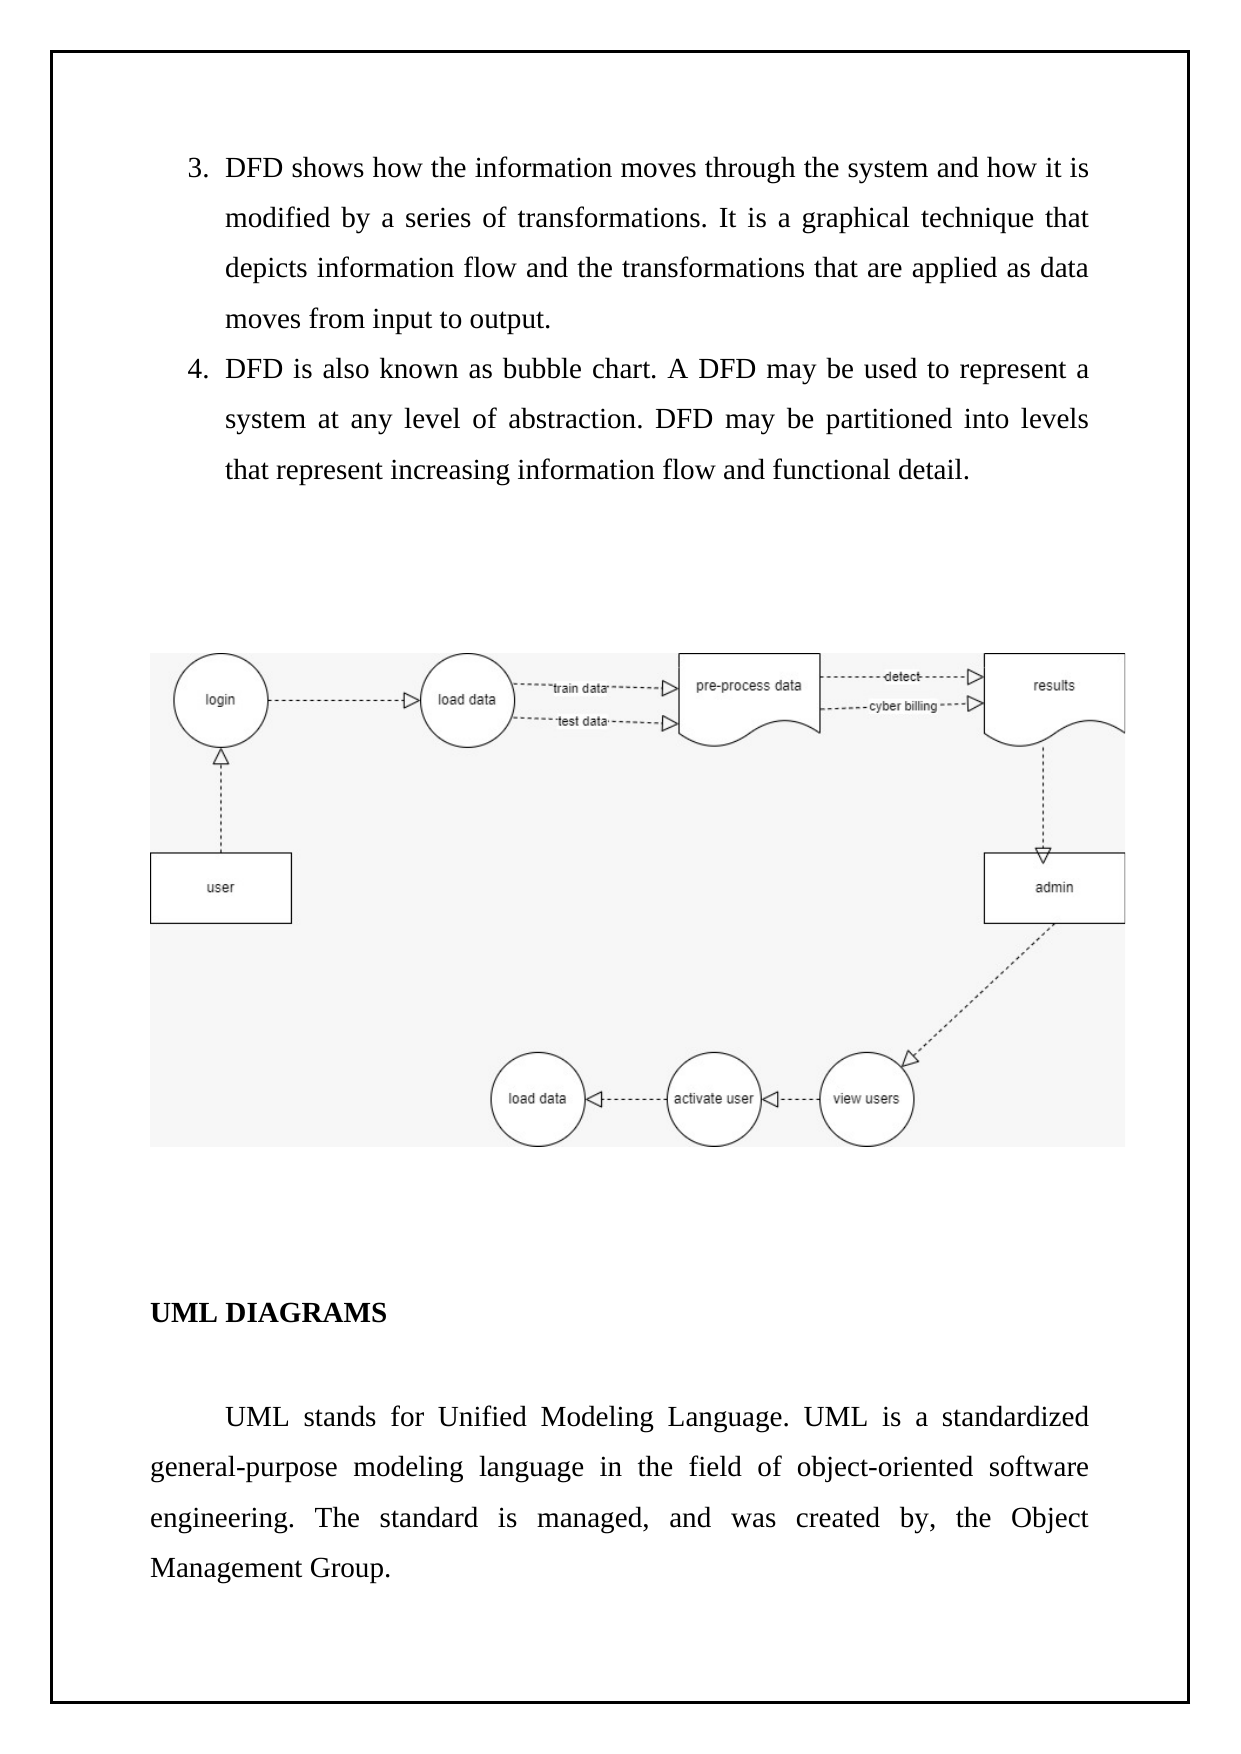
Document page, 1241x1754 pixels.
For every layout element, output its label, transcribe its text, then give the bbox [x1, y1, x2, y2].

list UML stands for Unified Modeling Language. UML is a standardized general-purpose modeling language in the field of object-oriented software engineering. The standard is managed, and was created by, the Object Management Group. [150, 1399, 1090, 1584]
list DFD shows how the information moves through the system and how it is modified by a series of transformations. It is a graphical technique that depicts information flow and the transformations that are applied as data moves from input to output. [187, 150, 1090, 334]
list DFD is also known as bubble chart. A DFD may be used to represent a system at any level of abstraction. DFD may be partitioned into levels that represent increasing information flow and functional detail. [187, 351, 1090, 485]
picture [150, 653, 1125, 1147]
text UML DIAGRAMS [150, 1295, 1090, 1328]
